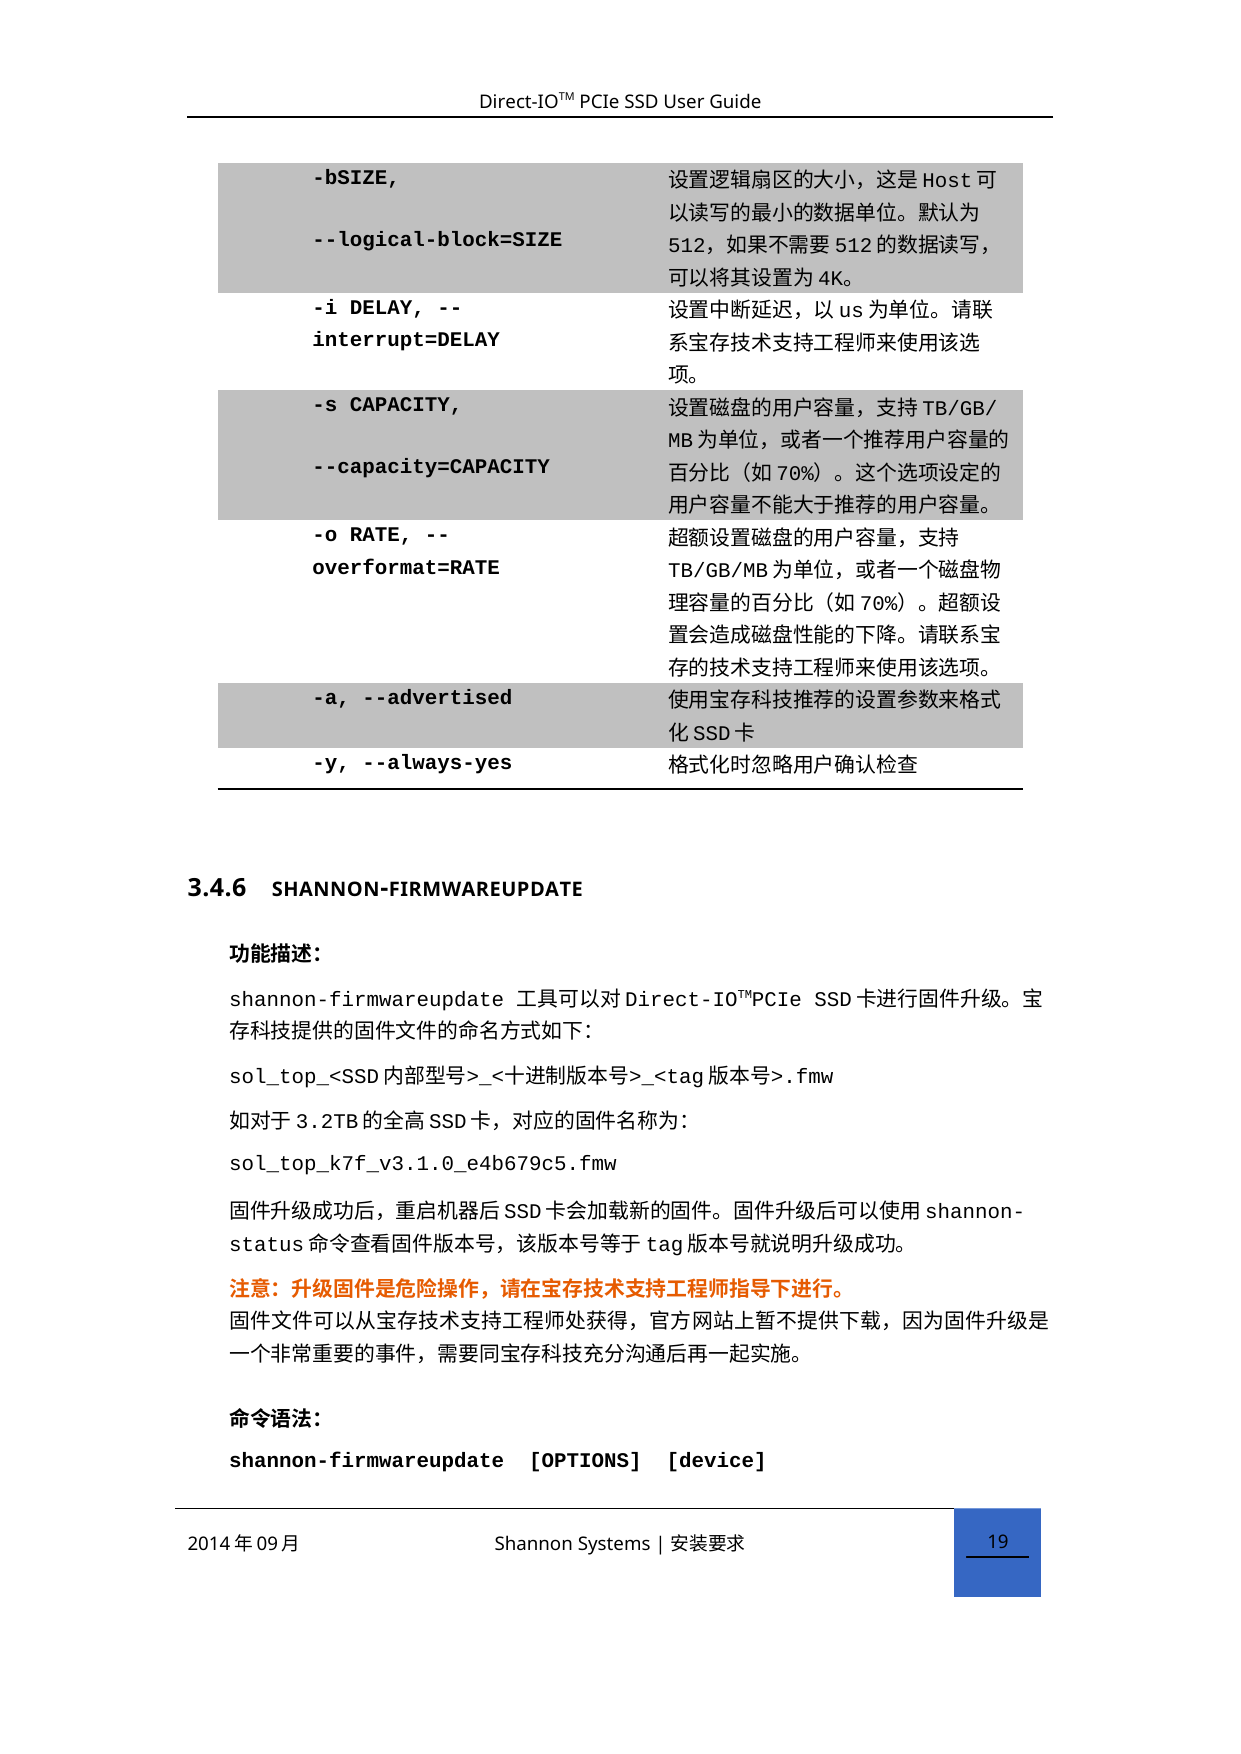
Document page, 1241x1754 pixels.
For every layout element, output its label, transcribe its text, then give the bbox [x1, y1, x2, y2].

table_cell 设置逻辑扇区的大小，这是Host可以读写的最小的数据单位。默认为512，如果不需要512的数据读写，可以将其设置为4K。 [573, 163, 1023, 293]
text 功能描述： [229, 936, 1053, 968]
text 固件升级成功后，重启机器后SSD卡会加载新的固件。固件升级后可以使用shannon-status命令查看固件版本号，该版本号等于tag版本号就说明升级成功。 [229, 1193, 1053, 1258]
table_cell -o RATE, --overformat=RATE [218, 520, 573, 683]
table_cell 超额设置磁盘的用户容量，支持TB/GB/MB为单位，或者一个磁盘物理容量的百分比（如70%）。超额设置会造成磁盘性能的下降。请联系宝存的技术支持工程师来使用该选项。 [573, 520, 1023, 683]
text 注意：升级固件是危险操作，请在宝存技术支持工程师指导下进行。 [229, 1271, 1053, 1303]
table_cell -i DELAY, --interrupt=DELAY [218, 293, 573, 390]
table_cell 格式化时忽略用户确认检查 [573, 748, 1023, 787]
table_cell -s CAPACITY, --capacity=CAPACITY [218, 390, 573, 520]
table_cell 设置磁盘的用户容量，支持TB/GB/MB为单位，或者一个推荐用户容量的百分比（如70%）。这个选项设定的用户容量不能大于推荐的用户容量。 [573, 390, 1023, 520]
text sol_top_k7f_v3.1.0_e4b679c5.fmw [229, 1148, 1053, 1181]
subtitle shannon-firmwareupdate [187, 854, 1053, 919]
text shannon-firmwareupdate [OPTIONS] [device] [229, 1446, 1053, 1478]
text 命令语法： [229, 1401, 1053, 1433]
table_cell 使用宝存科技推荐的设置参数来格式化SSD卡 [573, 683, 1023, 748]
table_cell -a, --advertised [218, 683, 573, 748]
text 如对于3.2TB的全高SSD卡，对应的固件名称为： [229, 1103, 1053, 1136]
text shannon-firmwareupdate 工具可以对Direct-IOTMPCIe SSD卡进行固件升级。宝存科技提供的固件文件的命名方式如下： [229, 981, 1053, 1046]
table_cell -bSIZE, --logical-block=SIZE [218, 163, 573, 293]
text sol_top_<SSD内部型号>_<十进制版本号>_<tag版本号>.fmw [229, 1058, 1053, 1091]
text 固件文件可以从宝存技术支持工程师处获得，官方网站上暂不提供下载，因为固件升级是一个非常重要的事件，需要同宝存科技充分沟通后再一起实施。 [229, 1303, 1053, 1368]
table_cell -y, --always-yes [218, 748, 573, 787]
table_cell 设置中断延迟，以us为单位。请联系宝存技术支持工程师来使用该选项。 [573, 293, 1023, 390]
